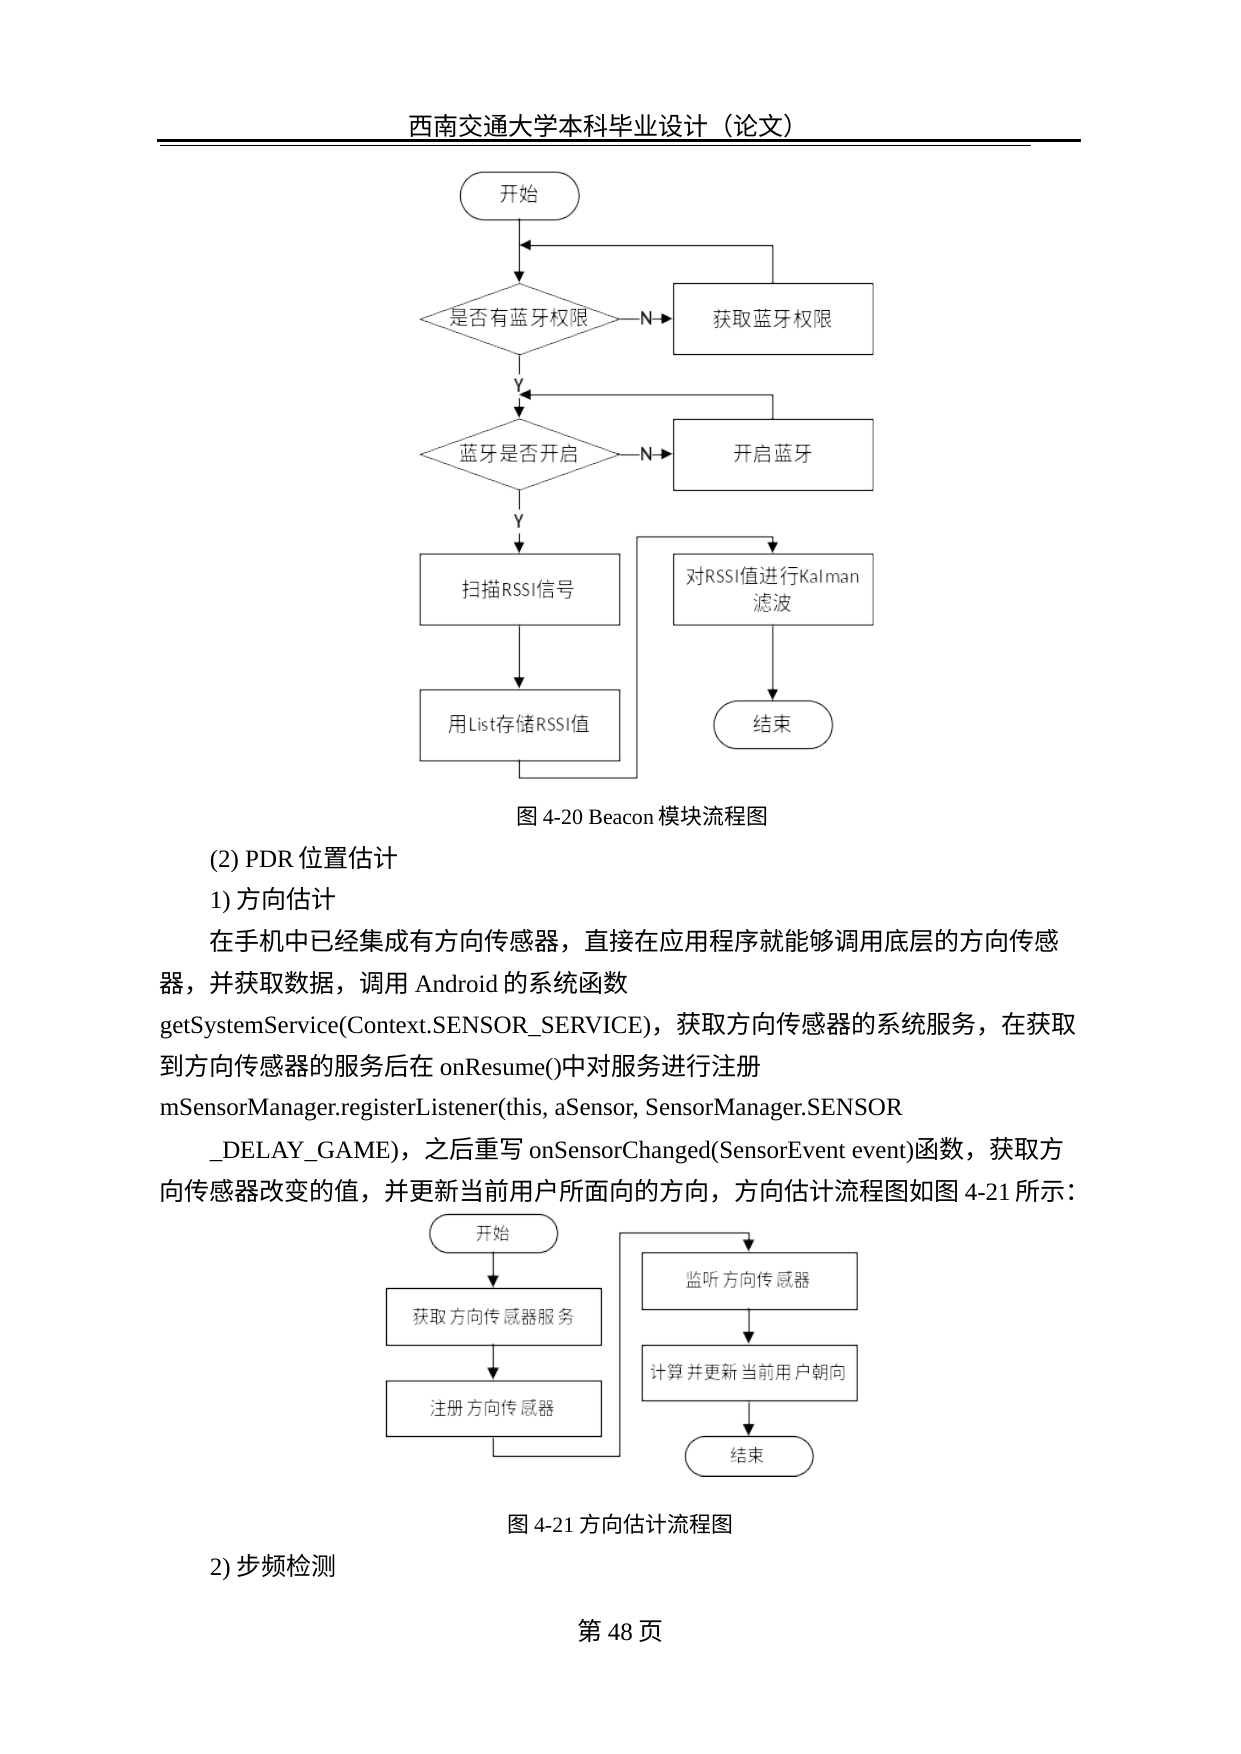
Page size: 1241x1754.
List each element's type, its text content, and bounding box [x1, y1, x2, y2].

text _DELAY_GAME)，之后重写onSensorChanged(SensorEvent event)函数，获取方向传感器改变的值，并更新当前用户所面向的方向，方向估计流程图如图4-21所示： [159, 1127, 1081, 1210]
text 在手机中已经集成有方向传感器，直接在应用程序就能够调用底层的方向传感器，并获取数据，调用Android的系统函数getSystemService(Context.SENSOR_SERVICE)，获取方向传感器的系统服务，在获取到方向传感器的服务后在onResume()中对服务进行注册mSensorManager.registerListener(this, aSensor, SensorManager.SENSOR [159, 919, 1081, 1127]
text (2) PDR位置估计 [159, 835, 1081, 877]
text 图4-20 Beacon模块流程图 [159, 794, 1081, 835]
text 2) 步频检测 [159, 1544, 1081, 1585]
text 图4-21 方向估计流程图 [159, 1502, 1081, 1544]
text 1) 方向估计 [159, 877, 1081, 919]
